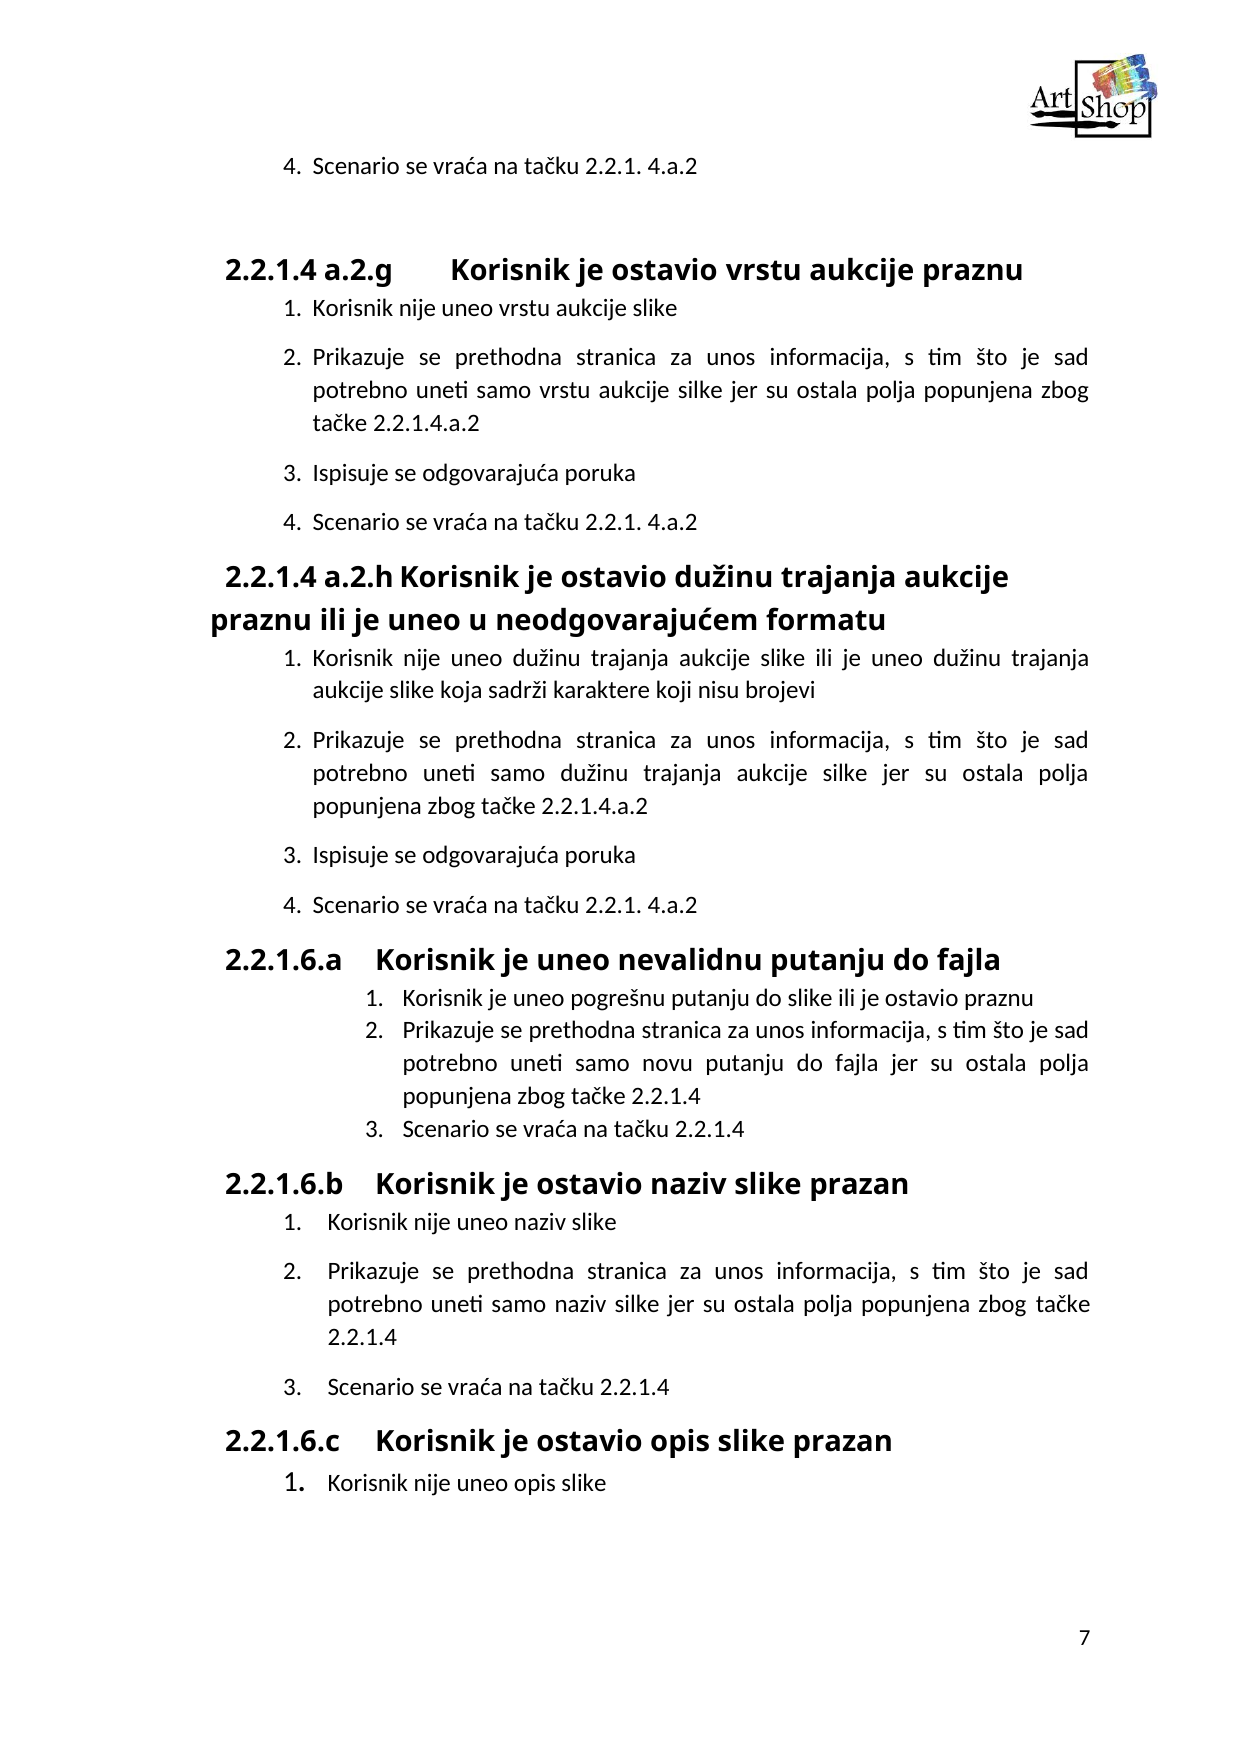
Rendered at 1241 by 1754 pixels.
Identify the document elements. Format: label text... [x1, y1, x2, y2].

text 1. Korisnik nije uneo naziv slike [283, 1206, 1090, 1236]
text 2.2.1.4 a.2.h Korisnik je ostavio dužinu trajanja aukcije praznu ili je uneo u neodgovarajućem formatu [210, 556, 1090, 639]
text 4. Scenario se vraća na tačku 2.2.1. 4.a.2 [283, 889, 1090, 920]
list Korisnik je uneo pogrešnu putanju do slike ili je ostavio praznu [365, 982, 1090, 1012]
list Scenario se vraća na tačku 2.2.1.4 [365, 1113, 1090, 1144]
text 3. Scenario se vraća na tačku 2.2.1.4 [283, 1371, 1090, 1401]
text 1. Korisnik nije uneo vrstu aukcije slike [283, 292, 1090, 322]
text 2.2.1.4 a.2.g Korisnik je ostavio vrstu aukcije praznu [210, 249, 1090, 289]
text 2. Prikazuje se prethodna stranica za unos informacija, s tim što je sad potrebno uneti samo naziv silke jer su ostala polja popunjena zbog tačke 2.2.1.4 [283, 1255, 1090, 1352]
subtitle 2.2.1.6.b Korisnik je ostavio naziv slike prazan [225, 1163, 1090, 1203]
text 3. Ispisuje se odgovarajuća poruka [283, 840, 1090, 870]
subtitle 2.2.1.6.c Korisnik je ostavio opis slike prazan [225, 1420, 1090, 1460]
text 2. Prikazuje se prethodna stranica za unos informacija, s tim što je sad potrebno uneti samo dužinu trajanja aukcije silke jer su ostala polja popunjena zbog tačke 2.2.1.4.a.2 [283, 724, 1090, 821]
text 3. Ispisuje se odgovarajuća poruka [283, 457, 1090, 487]
text 1. Korisnik nije uneo dužinu trajanja aukcije slike ili je uneo dužinu trajanja aukcije slike koja sadrži karaktere koji nisu brojevi [283, 642, 1090, 705]
text 1. Korisnik nije uneo opis slike [283, 1463, 1090, 1499]
text 2. Prikazuje se prethodna stranica za unos informacija, s tim što je sad potrebno uneti samo vrstu aukcije silke jer su ostala polja popunjena zbog tačke 2.2.1.4.a.2 [283, 342, 1090, 438]
subtitle 2.2.1.6.a Korisnik je uneo nevalidnu putanju do fajla [225, 939, 1090, 978]
list Prikazuje se prethodna stranica za unos informacija, s tim što je sad potrebno uneti samo novu putanju do fajla jer su ostala polja popunjena zbog tačke 2.2.1.4 [365, 1014, 1090, 1111]
text 4. Scenario se vraća na tačku 2.2.1. 4.a.2 [283, 507, 1090, 537]
text 4. Scenario se vraća na tačku 2.2.1. 4.a.2 [283, 150, 1090, 181]
